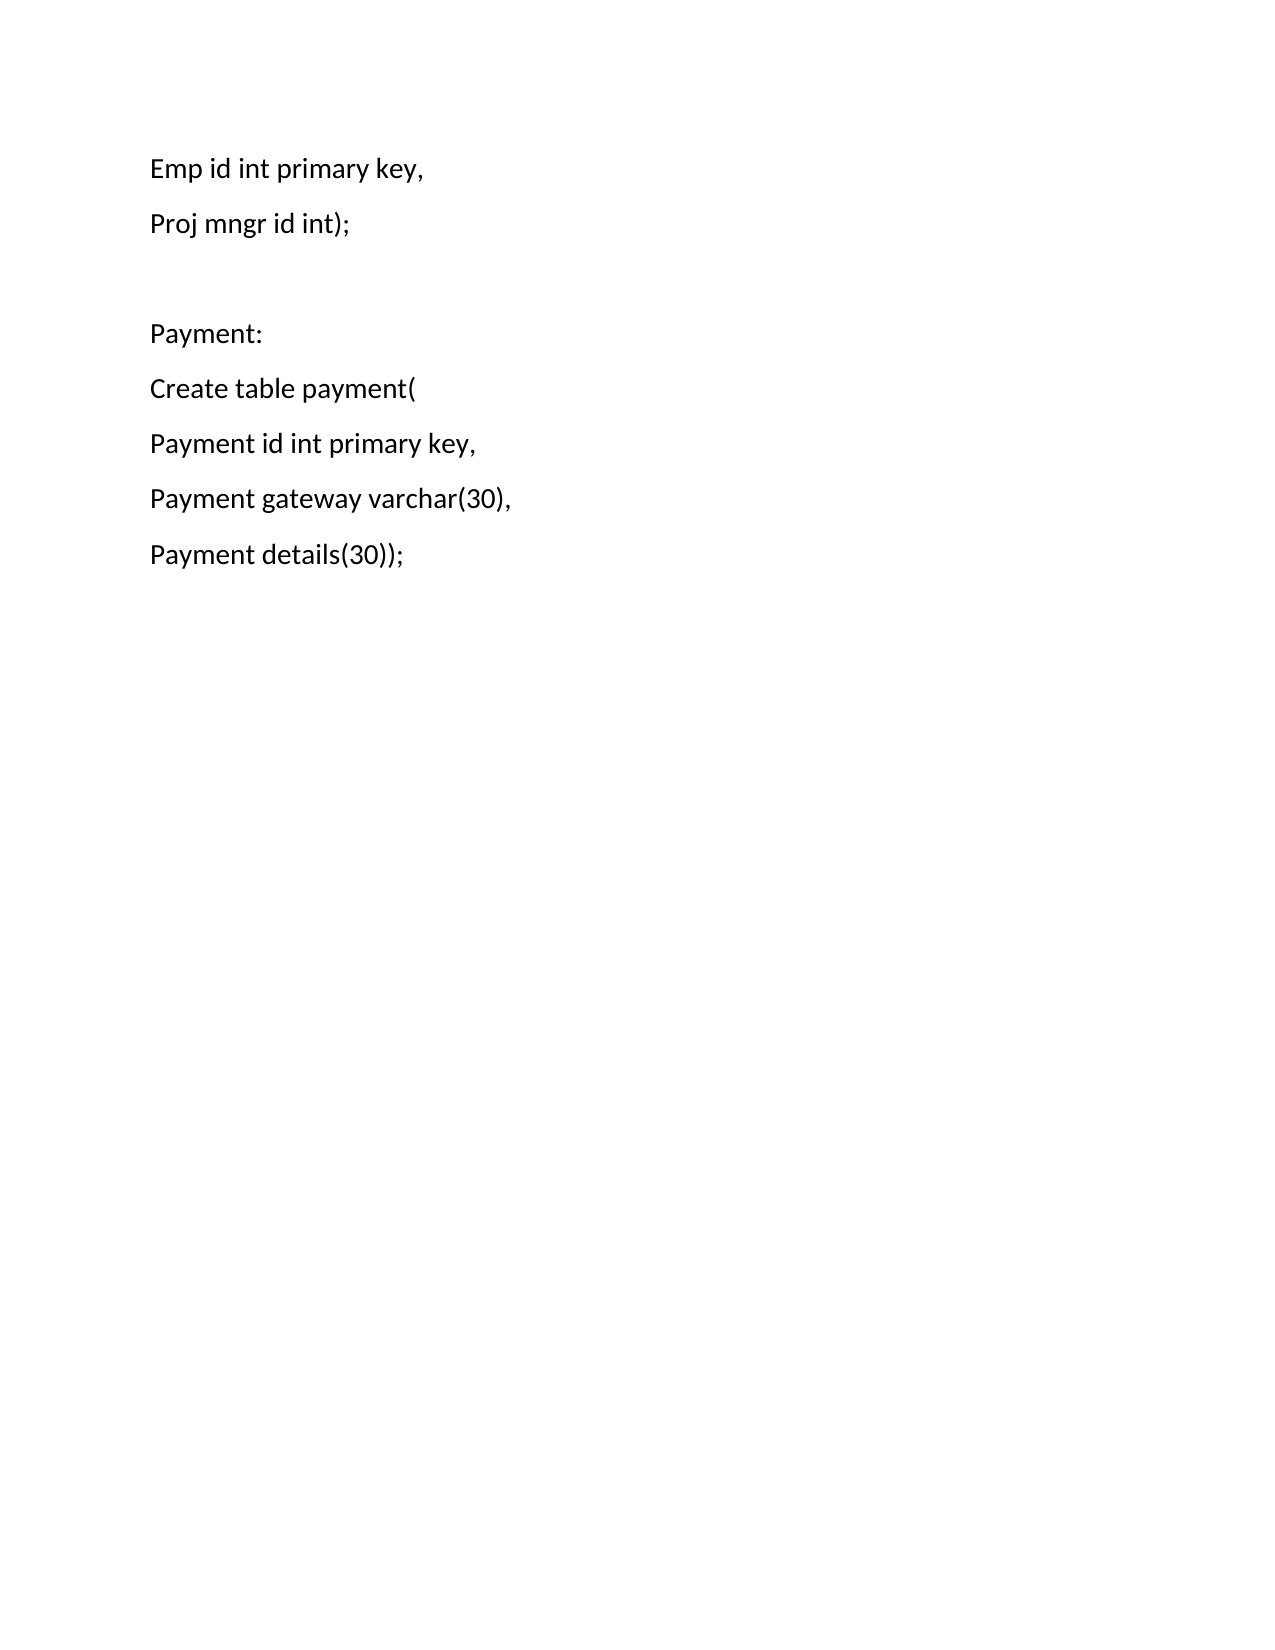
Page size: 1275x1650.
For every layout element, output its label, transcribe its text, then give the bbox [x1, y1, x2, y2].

text Payment gateway varchar(30), [150, 481, 1125, 516]
text Emp id int primary key, [150, 150, 1125, 186]
text Payment details(30)); [150, 536, 1125, 571]
text Payment id int primary key, [150, 426, 1125, 461]
text Payment: [150, 315, 1125, 351]
text Create table payment( [150, 370, 1125, 406]
text Proj mngr id int); [150, 205, 1125, 241]
